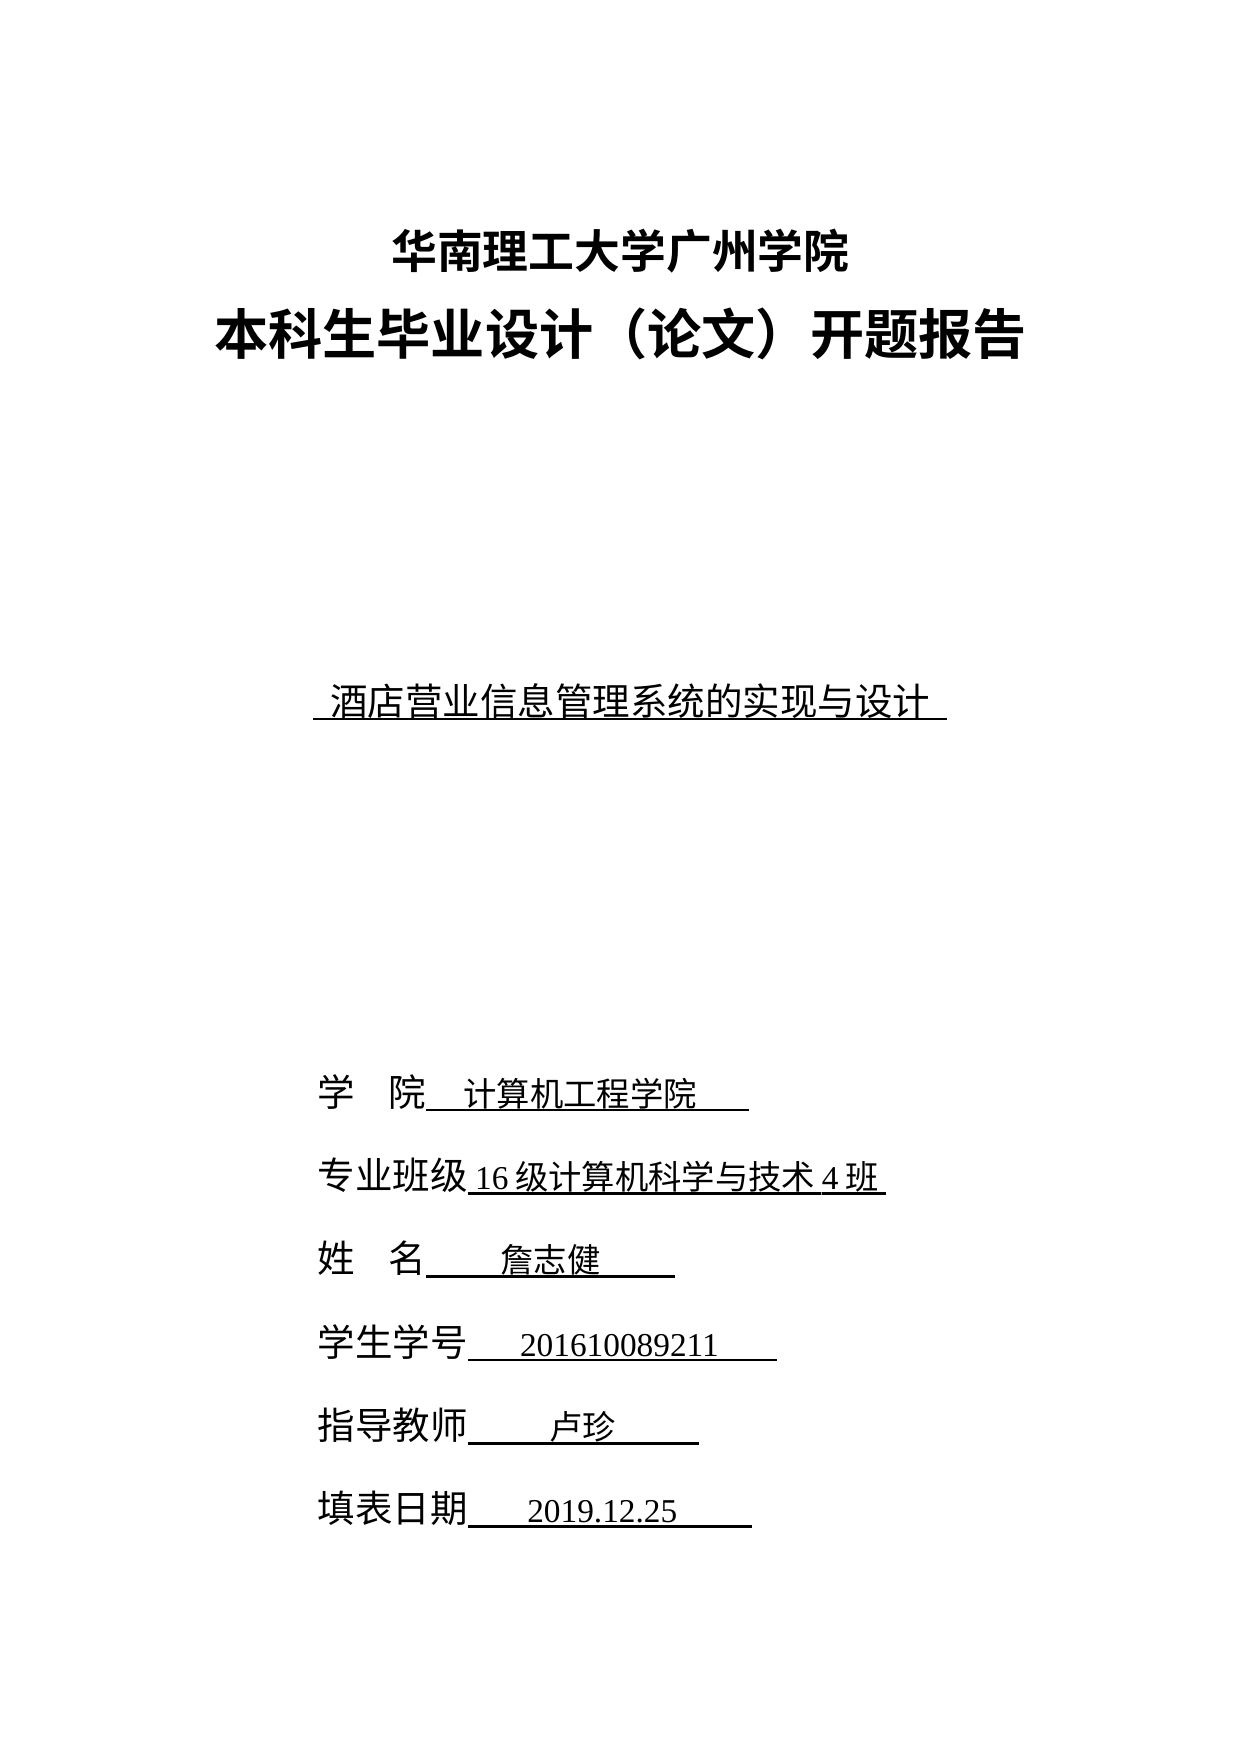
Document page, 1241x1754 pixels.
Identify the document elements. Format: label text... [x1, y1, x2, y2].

text 华南理工大学广州学院 [130, 227, 1110, 279]
text 姓 名 詹志健 [130, 1206, 1110, 1289]
text 酒店营业信息管理系统的实现与设计 [130, 672, 1110, 726]
text 专业班级 16级计算机科学与技术4班 [130, 1123, 1110, 1206]
text 学生学号 201610089211 [130, 1289, 1110, 1373]
text 指导教师 卢珍 [130, 1373, 1110, 1456]
text 本科生毕业设计（论文）开题报告 [130, 292, 1110, 370]
text 学 院 计算机工程学院 [130, 1039, 1110, 1123]
text 填表日期 2019.12.25 [130, 1456, 1110, 1539]
